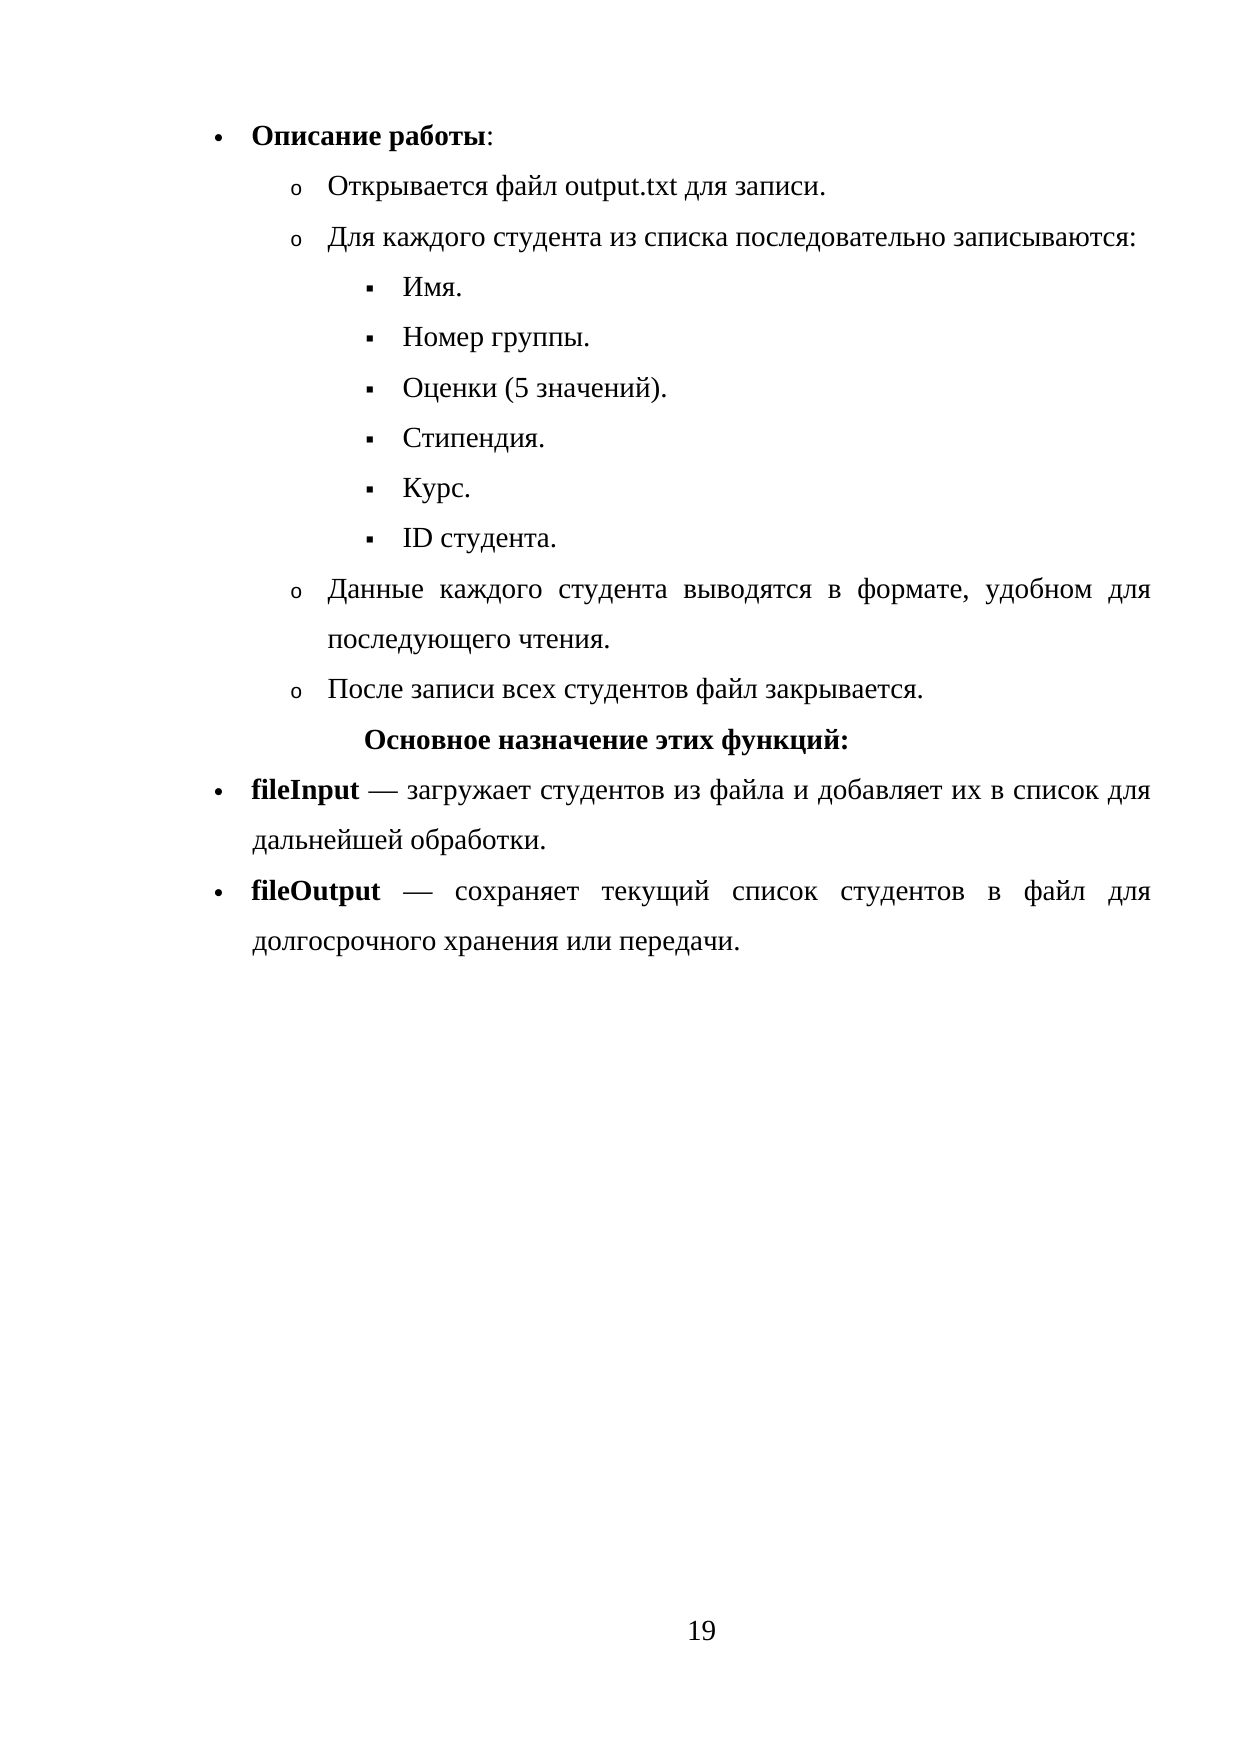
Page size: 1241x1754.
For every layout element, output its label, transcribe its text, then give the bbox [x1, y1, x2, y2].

list Стипендия. [365, 420, 1152, 453]
list ID студента. [365, 521, 1152, 554]
text Основное назначение этих функций: [290, 722, 1152, 755]
list Имя. [365, 269, 1152, 303]
list После записи всех студентов файл закрывается. [290, 672, 1152, 705]
list Данные каждого студента выводятся в формате, удобном для последующего чтения. [290, 571, 1152, 655]
list Для каждого студента из списка последовательно записываются: [290, 219, 1152, 252]
list Оценки (5 значений). [365, 370, 1152, 403]
list Открывается файл output.txt для записи. [290, 168, 1152, 202]
list fileInput — загружает студентов из файла и добавляет их в список для дальнейшей обработки. [215, 772, 1152, 856]
list Курс. [365, 470, 1152, 504]
list Номер группы. [365, 319, 1152, 353]
list Описание работы: [215, 118, 1152, 152]
list fileOutput — сохраняет текущий список студентов в файл для долгосрочного хранения или передачи. [215, 873, 1152, 957]
